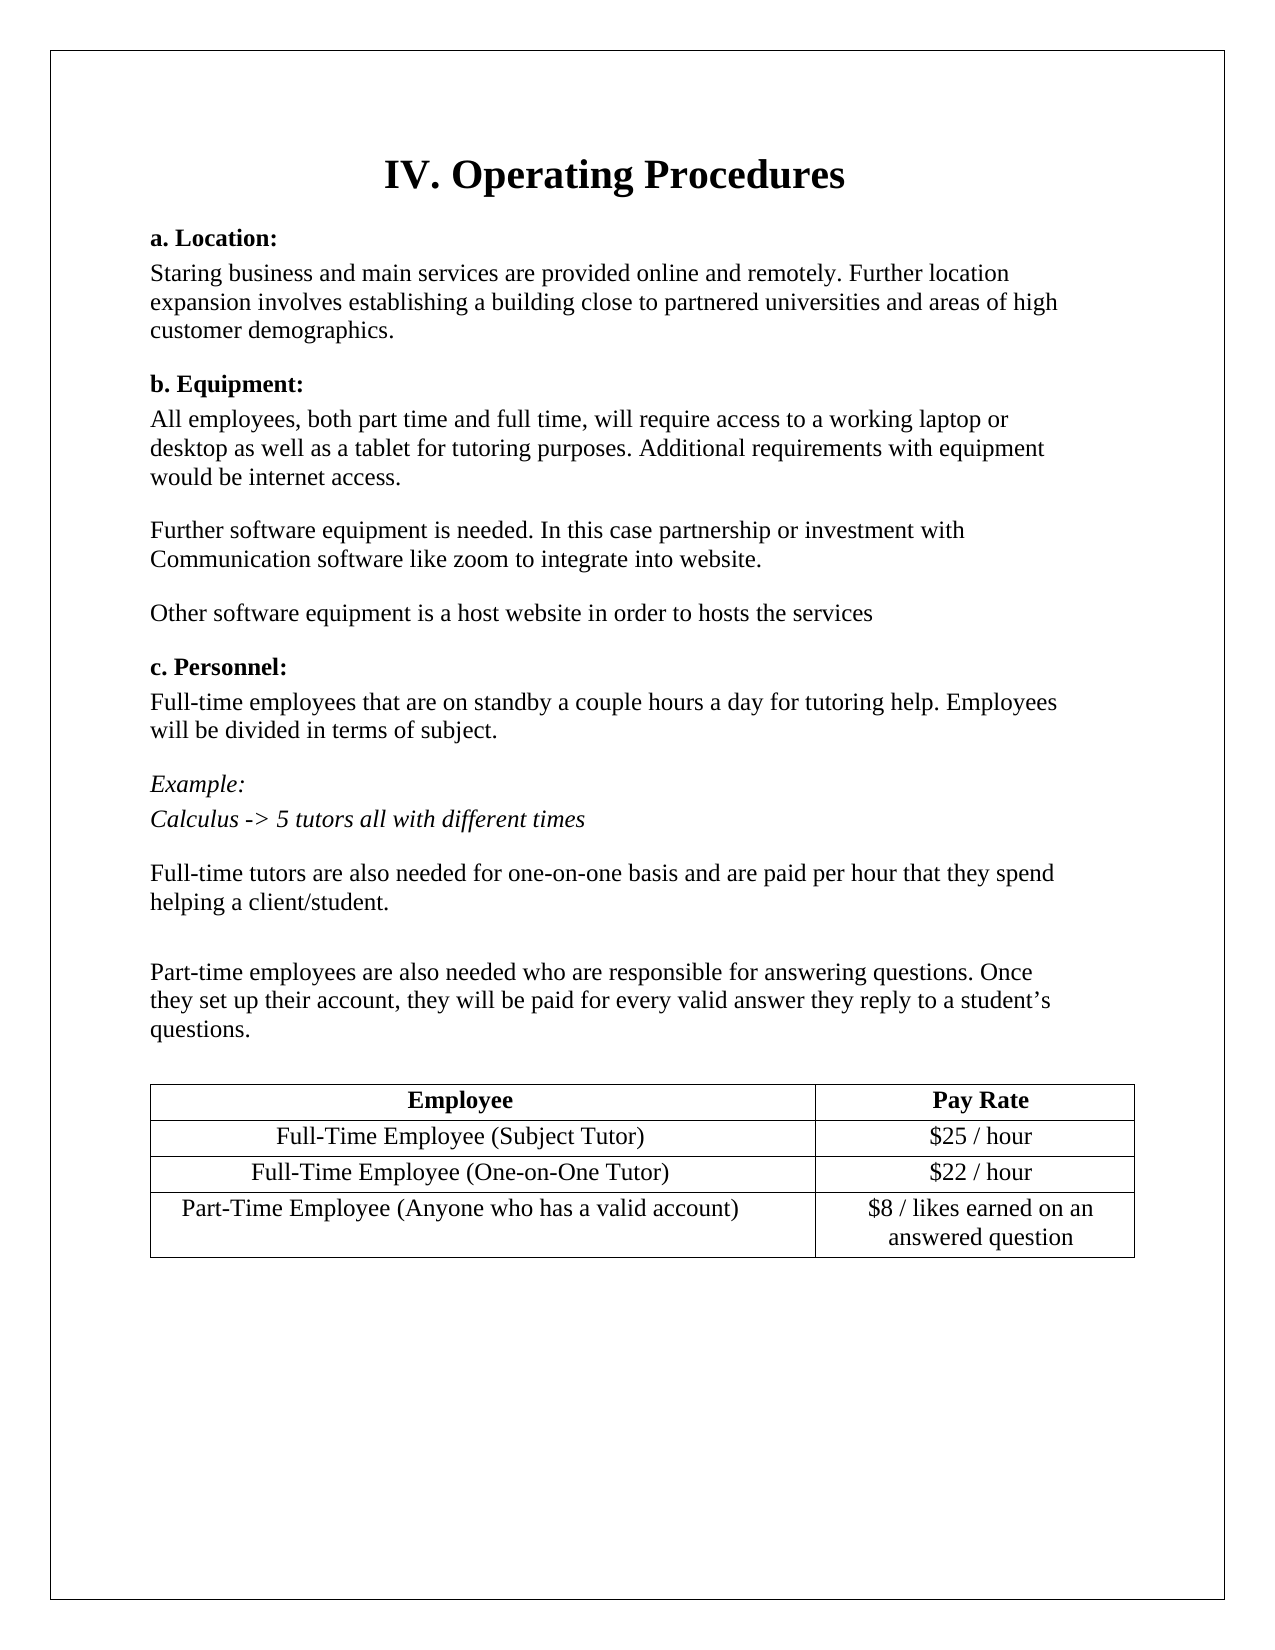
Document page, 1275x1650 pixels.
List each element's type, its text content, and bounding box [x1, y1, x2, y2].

text Calculus -> 5 tutors all with different times [150, 804, 1079, 833]
text All employees, both part time and full time, will require access to a working laptop or desktop as well as a tablet for tutoring purposes. Additional requirements with equipment would be internet access. [150, 404, 1079, 490]
table_header Pay Rate [816, 1085, 1134, 1120]
text Other software equipment is a host website in order to hosts the services [150, 598, 1079, 627]
text c. Personnel: [150, 652, 1079, 680]
text Further software equipment is needed. In this case partnership or investment with Communication software like zoom to integrate into website. [150, 515, 1079, 573]
table_cell Full-Time Employee (One-on-One Tutor) [151, 1157, 815, 1192]
text a. Location: [150, 223, 1079, 252]
text Part-time employees are also needed who are responsible for answering questions. Once they set up their account, they will be paid for every valid answer they reply to a student’s questions. [150, 957, 1079, 1043]
table_cell Full-Time Employee (Subject Tutor) [151, 1121, 815, 1156]
text b. Equipment: [150, 369, 1079, 398]
text Staring business and main services are provided online and remotely. Further location expansion involves establishing a building close to partnered universities and areas of high customer demographics. [150, 258, 1079, 344]
table_cell Part-Time Employee (Anyone who has a valid account) [151, 1193, 815, 1257]
table_cell $8 / likes earned on an answered question [816, 1193, 1134, 1257]
text Example: [150, 769, 1079, 798]
table_cell $22 / hour [816, 1157, 1134, 1192]
table_header Employee [151, 1085, 815, 1120]
text Full-time employees that are on standby a couple hours a day for tutoring help. Employees will be divided in terms of subject. [150, 687, 1079, 744]
text Full-time tutors are also needed for one-on-one basis and are paid per hour that they spend helping a client/student. [150, 858, 1079, 915]
table_cell $25 / hour [816, 1121, 1134, 1156]
text IV. Operating Procedures [150, 150, 1079, 198]
